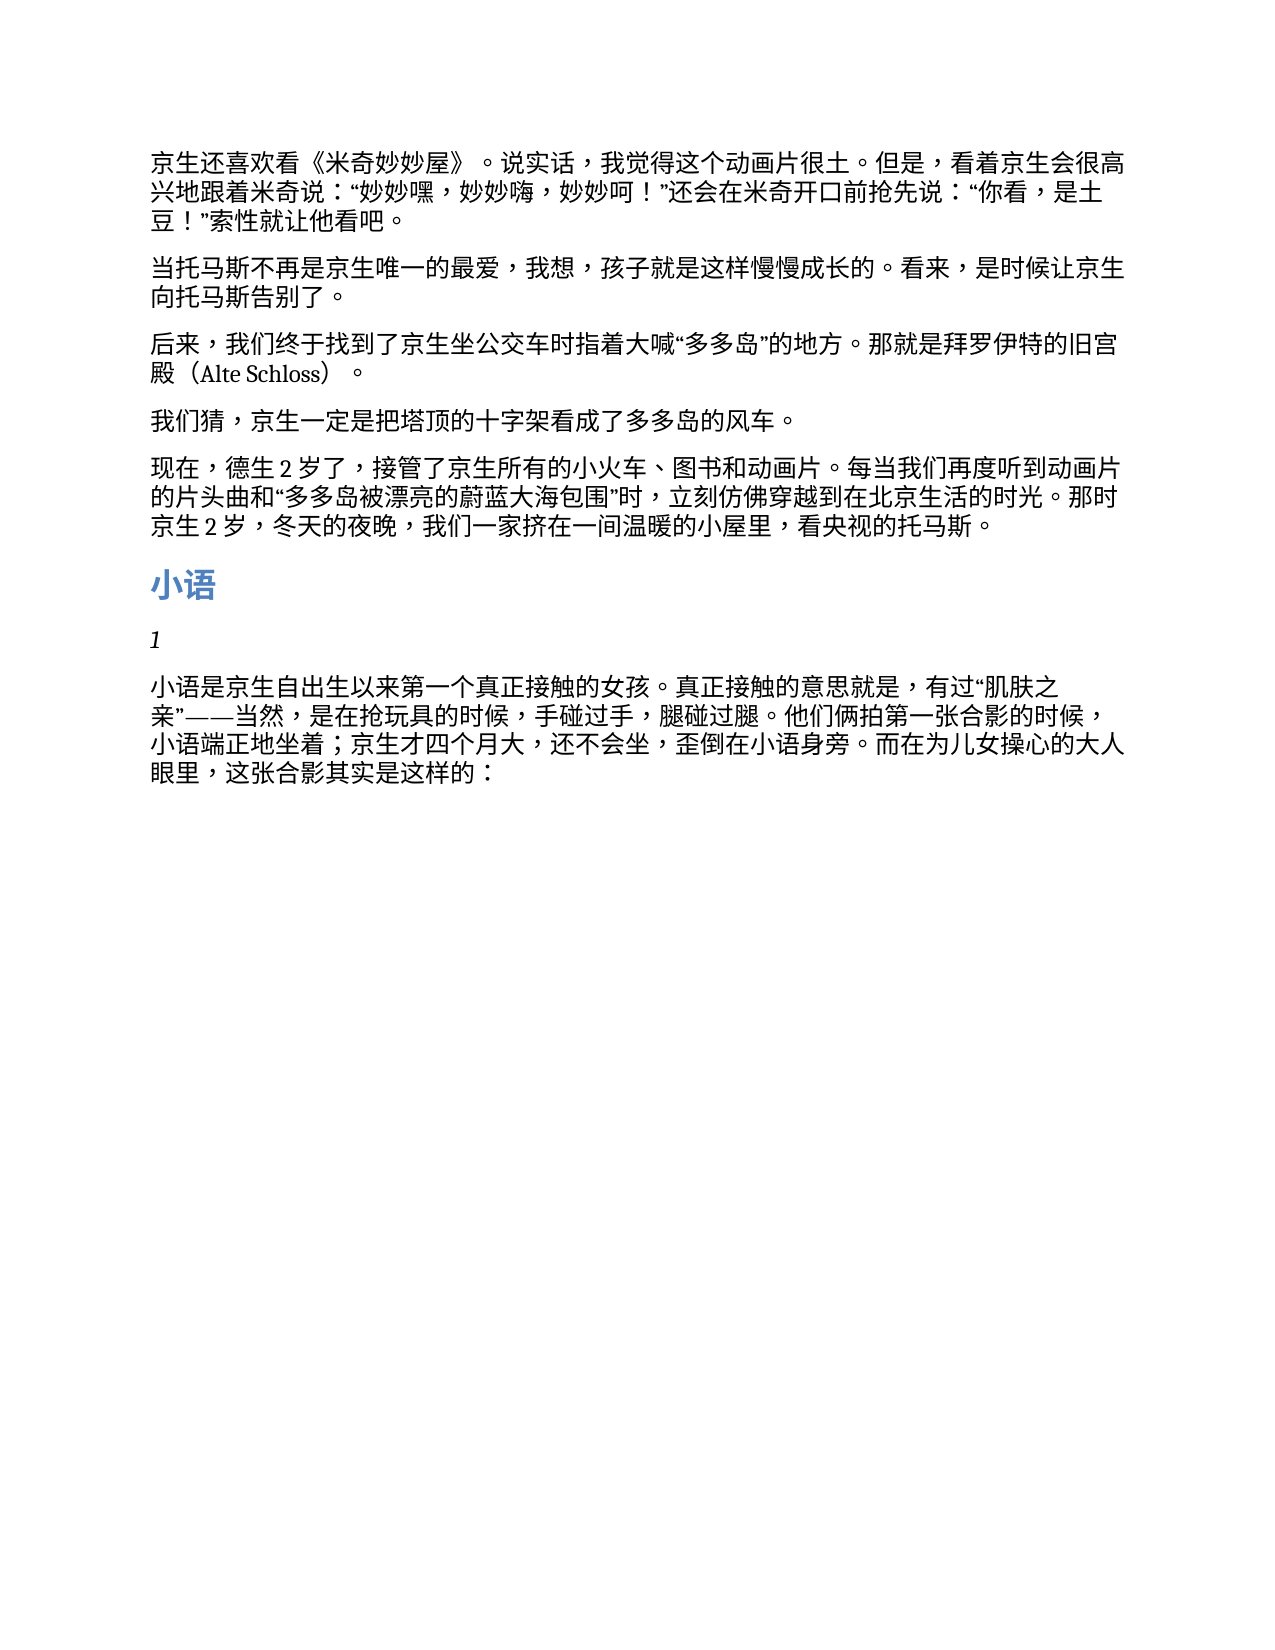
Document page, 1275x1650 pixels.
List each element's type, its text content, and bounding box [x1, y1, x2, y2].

text 后来，我们终于找到了京生坐公交车时指着大喊“多多岛”的地方。那就是拜罗伊特的旧宫殿（Alte Schloss）。 [150, 331, 1125, 389]
text 1 [150, 626, 1125, 655]
text 小语是京生自出生以来第一个真正接触的女孩。真正接触的意思就是，有过“肌肤之亲”——当然，是在抢玩具的时候，手碰过手，腿碰过腿。他们俩拍第一张合影的时候，小语端正地坐着；京生才四个月大，还不会坐，歪倒在小语身旁。而在为儿女操心的大人眼里，这张合影其实是这样的： [150, 674, 1125, 789]
text 当托马斯不再是京生唯一的最爱，我想，孩子就是这样慢慢成长的。看来，是时候让京生向托马斯告别了。 [150, 255, 1125, 312]
text 我们猜，京生一定是把塔顶的十字架看成了多多岛的风车。 [150, 407, 1125, 436]
subtitle 小语 [150, 562, 1125, 607]
text 现在，德生2岁了，接管了京生所有的小火车、图书和动画片。每当我们再度听到动画片的片头曲和“多多岛被漂亮的蔚蓝大海包围”时，立刻仿佛穿越到在北京生活的时光。那时京生2岁，冬天的夜晚，我们一家挤在一间温暖的小屋里，看央视的托马斯。 [150, 455, 1125, 541]
text 京生还喜欢看《米奇妙妙屋》。说实话，我觉得这个动画片很土。但是，看着京生会很高兴地跟着米奇说：“妙妙嘿，妙妙嗨，妙妙呵！”还会在米奇开口前抢先说：“你看，是土豆！”索性就让他看吧。 [150, 150, 1125, 236]
